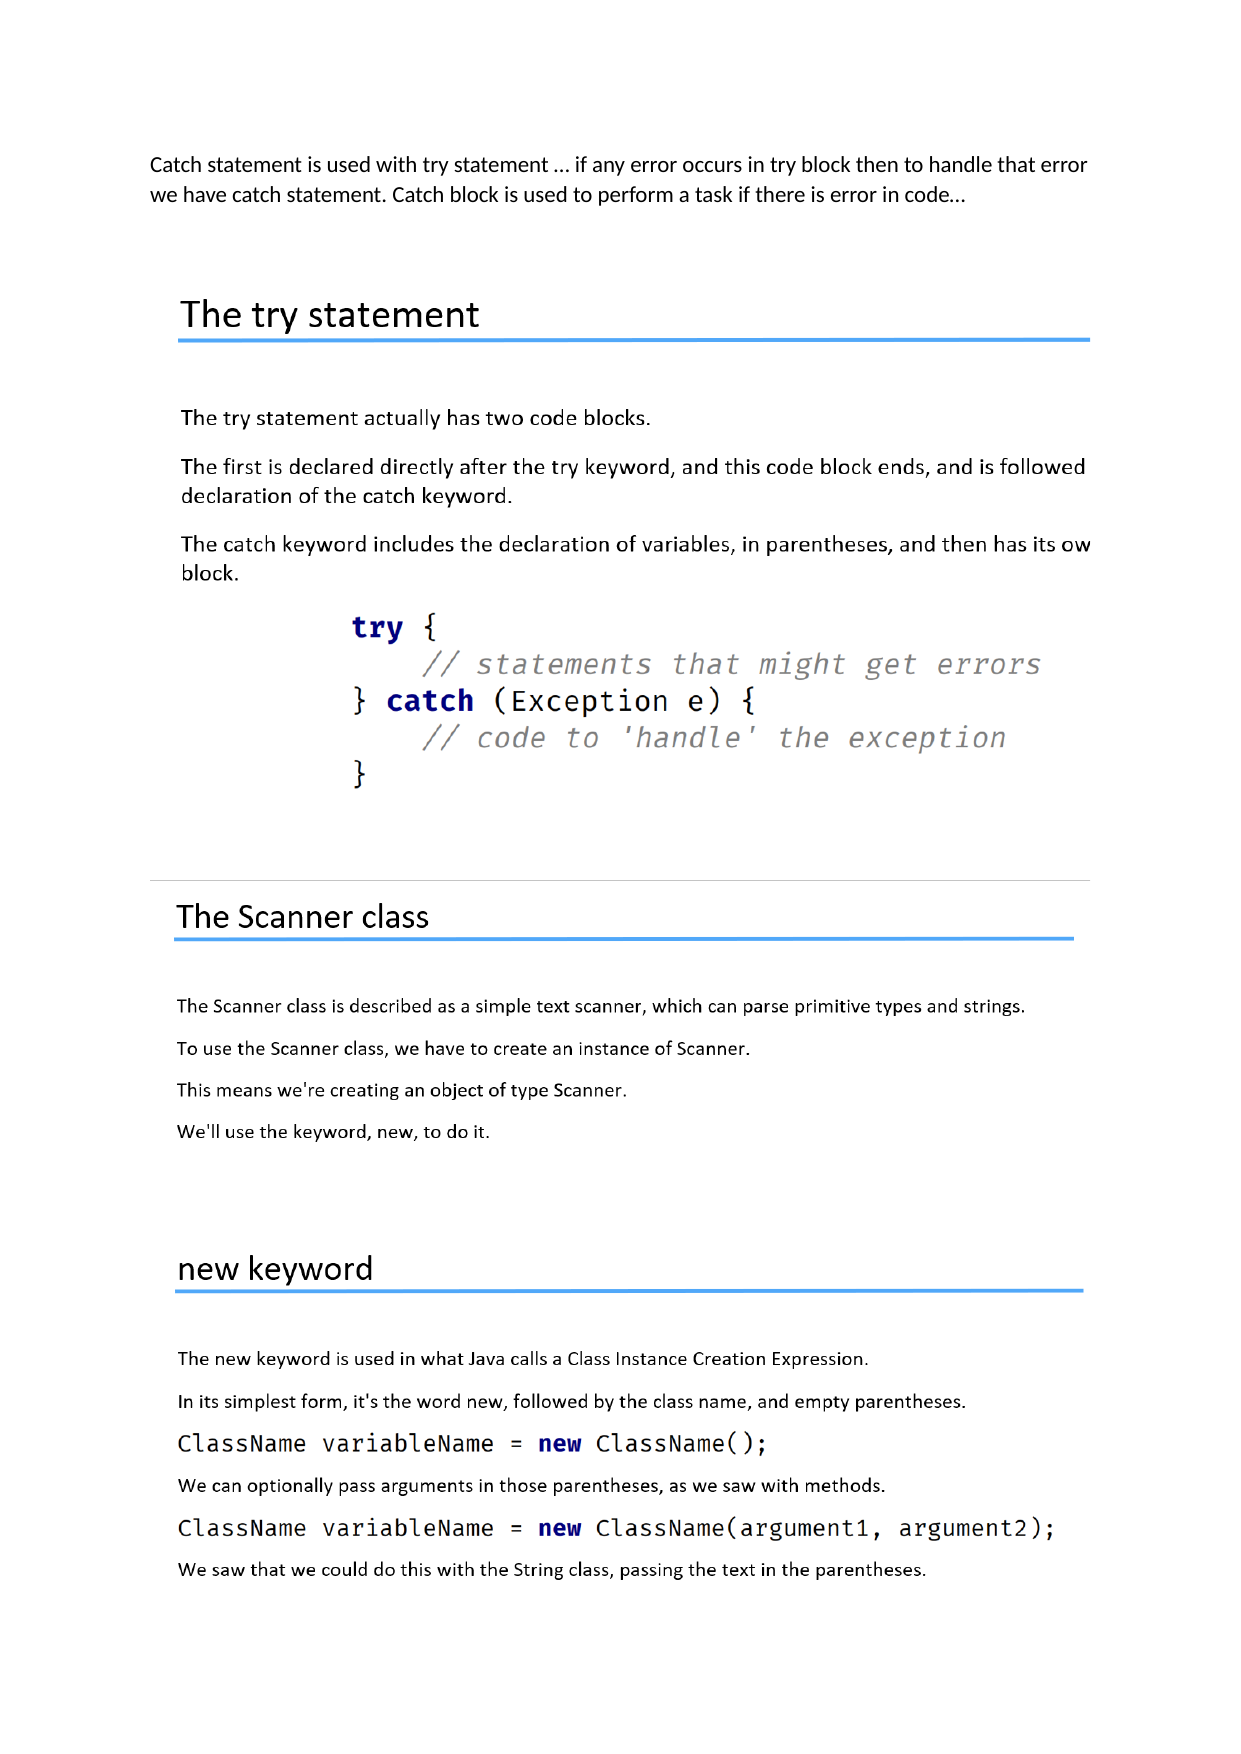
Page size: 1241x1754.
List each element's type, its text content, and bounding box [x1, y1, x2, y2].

picture [150, 880, 1091, 1168]
text Catch statement is used with try statement … if any error occurs in try block then to handle that error we have catch statement. Catch block is used to perform a task if there is error in code… [150, 150, 1090, 208]
picture [150, 273, 1091, 815]
picture [150, 1233, 1091, 1596]
